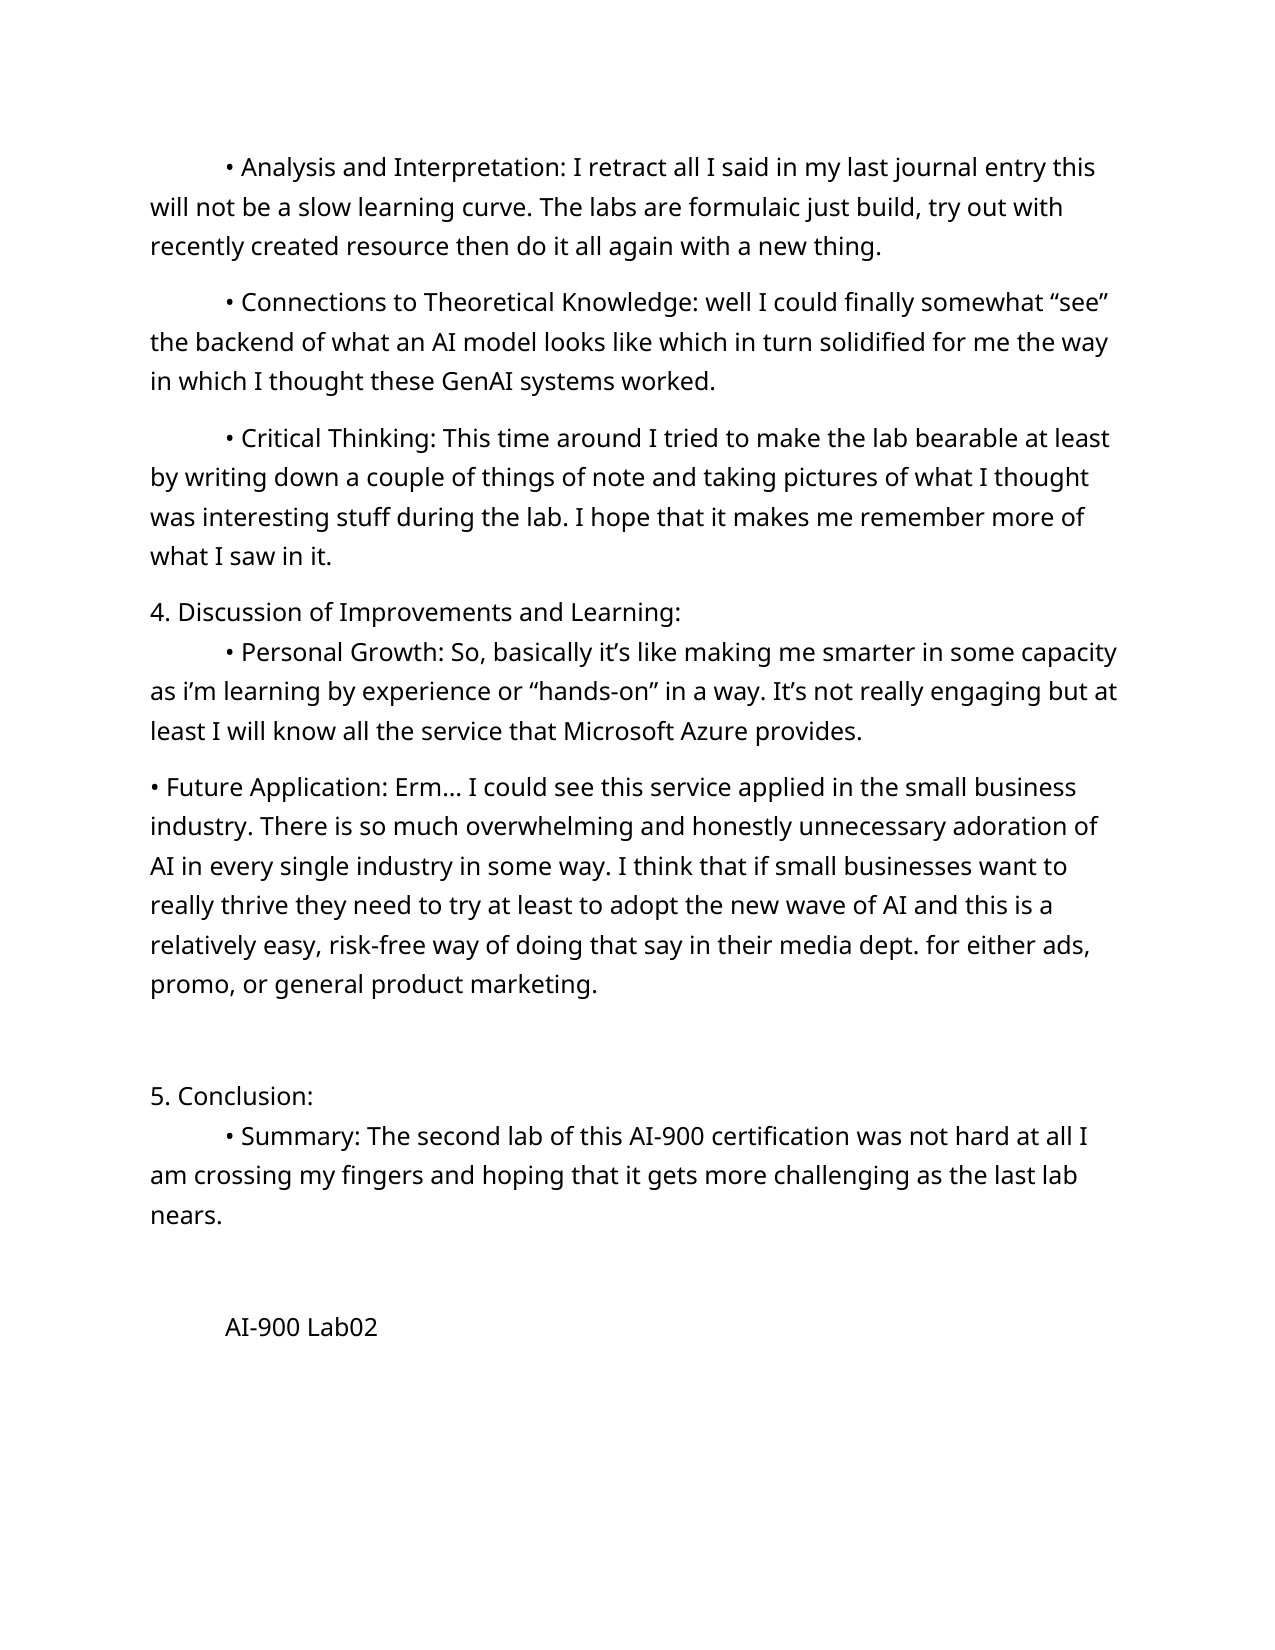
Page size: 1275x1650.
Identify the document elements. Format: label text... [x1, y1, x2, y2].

text 4. Discussion of Improvements and Learning: • Personal Growth: So, basically it’s like making me smarter in some capacity as i’m learning by experience or “hands-on” in a way. It’s not really engaging but at least I will know all the service that Microsoft Azure provides. [150, 595, 1125, 747]
text 5. Conclusion: • Summary: The second lab of this AI-900 certification was not hard at all I am crossing my fingers and hoping that it gets more challenging as the last lab nears. [150, 1079, 1125, 1232]
text • Analysis and Interpretation: I retract all I said in my last journal entry this will not be a slow learning curve. The labs are formulaic just build, try out with recently created resource then do it all again with a new thing. [150, 150, 1125, 263]
text • Connections to Theoretical Knowledge: well I could finally somewhat “see” the backend of what an AI model looks like which in turn solidified for me the way in which I thought these GenAI systems worked. [150, 285, 1125, 398]
text • Critical Thinking: This time around I tried to make the lab bearable at least by writing down a couple of things of note and taking pictures of what I thought was interesting stuff during the lab. I hope that it makes me remember more of what I saw in it. [150, 420, 1125, 573]
text AI-900 Lab02 [150, 1310, 1125, 1344]
text • Future Application: Erm… I could see this service applied in the small business industry. There is so much overwhelming and honestly unnecessary adoration of AI in every single industry in some way. I think that if small businesses want to really thrive they need to try at least to adopt the new wave of AI and this is a relatively easy, risk-free way of doing that say in their media dept. for either ads, promo, or general product marketing. [150, 769, 1125, 1001]
